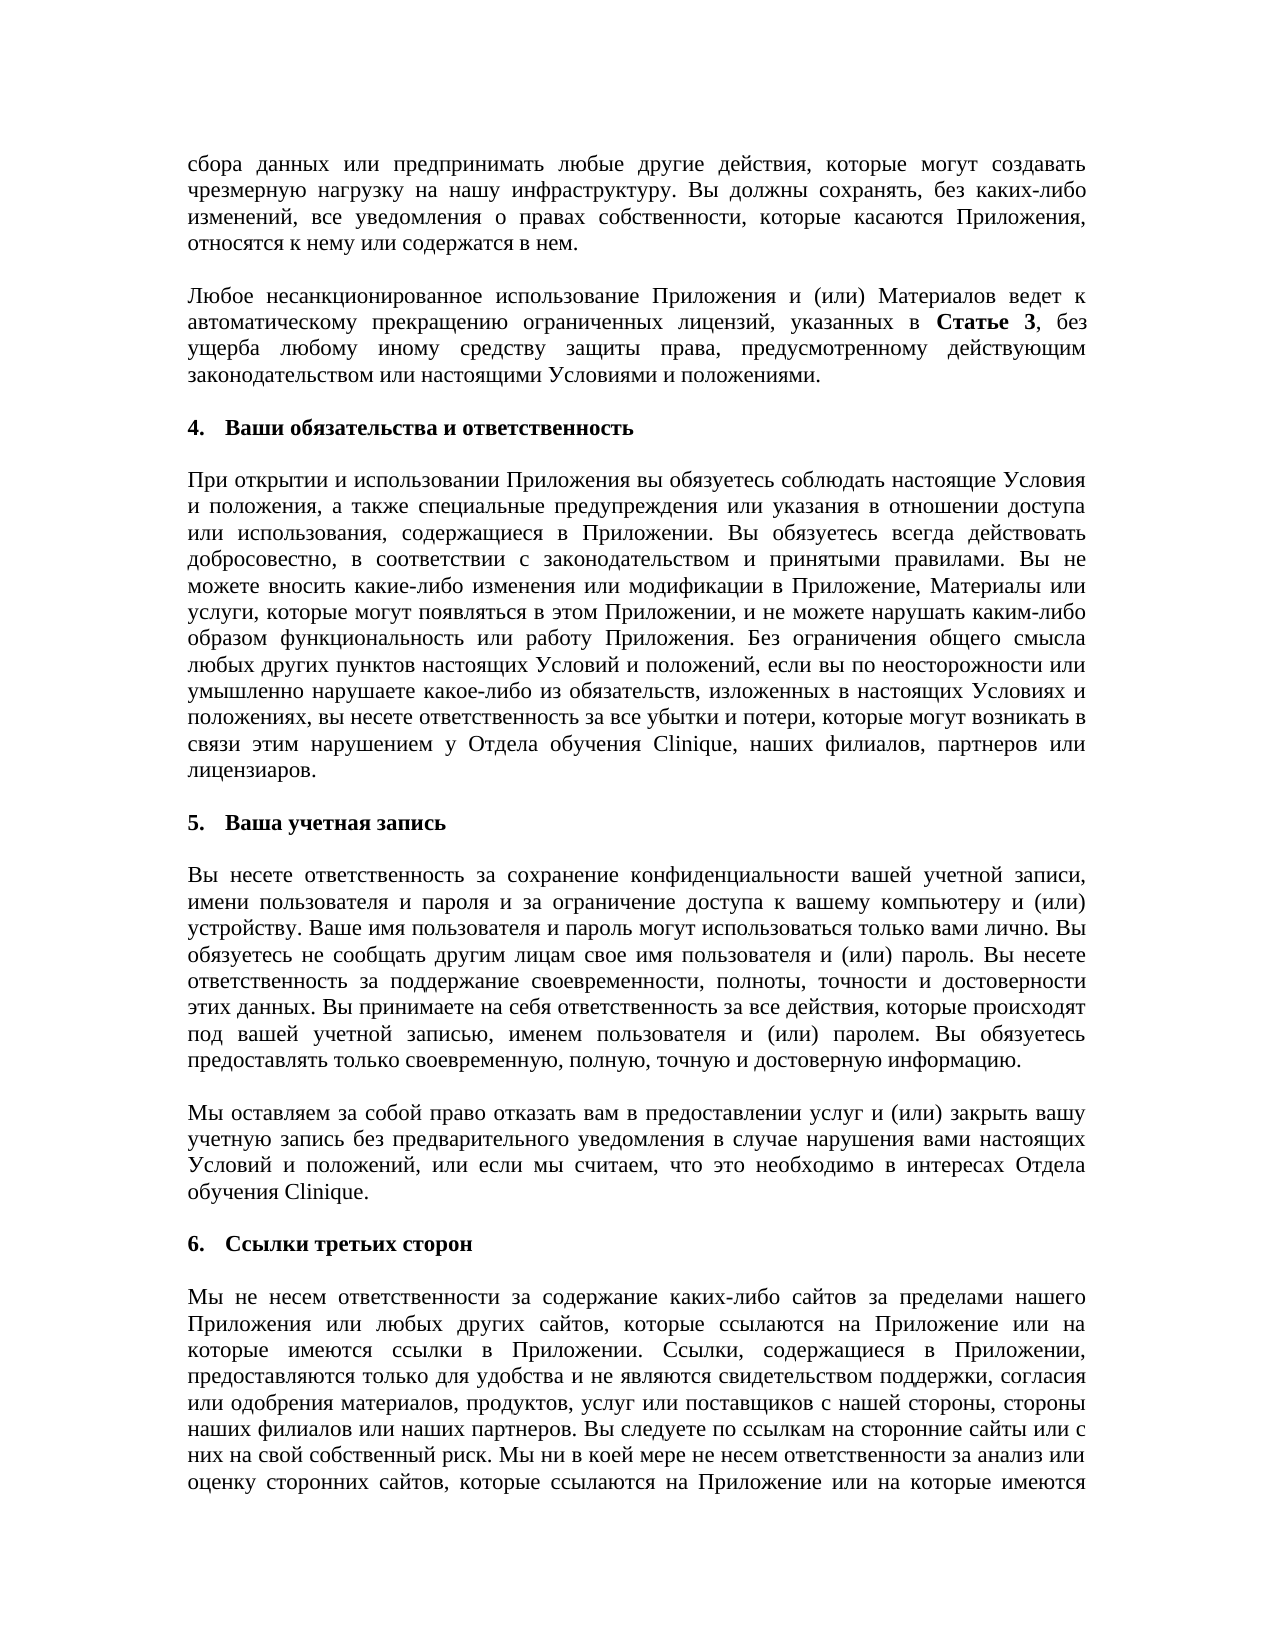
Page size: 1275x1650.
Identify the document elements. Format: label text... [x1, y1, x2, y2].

text Любое несанкционированное использование Приложения и (или) Материалов ведет к автоматическому прекращению ограниченных лицензий, указанных в Статье 3, без ущерба любому иному средству защиты права, предусмотренному действующим законодательством или настоящими Условиями и положениями. [187, 282, 1087, 387]
list Ссылки третьих сторон [187, 1231, 1087, 1257]
text При открытии и использовании Приложения вы обязуетесь соблюдать настоящие Условия и положения, а также специальные предупреждения или указания в отношении доступа или использования, содержащиеся в Приложении. Вы обязуетесь всегда действовать добросовестно, в соответствии с законодательством и принятыми правилами. Вы не можете вносить какие-либо изменения или модификации в Приложение, Материалы или услуги, которые могут появляться в этом Приложении, и не можете нарушать каким-либо образом функциональность или работу Приложения. Без ограничения общего смысла любых других пунктов настоящих Условий и положений, если вы по неосторожности или умышленно нарушаете какое-либо из обязательств, изложенных в настоящих Условиях и положениях, вы несете ответственность за все убытки и потери, которые могут возникать в связи этим нарушением у Отдела обучения Clinique, наших филиалов, партнеров или лицензиаров. [187, 466, 1087, 782]
text Вы несете ответственность за сохранение конфиденциальности вашей учетной записи, имени пользователя и пароля и за ограничение доступа к вашему компьютеру и (или) устройству. Ваше имя пользователя и пароль могут использоваться только вами лично. Вы обязуетесь не сообщать другим лицам свое имя пользователя и (или) пароль. Вы несете ответственность за поддержание своевременности, полноты, точности и достоверности этих данных. Вы принимаете на себя ответственность за все действия, которые происходят под вашей учетной записью, именем пользователя и (или) паролем. Вы обязуетесь предоставлять только своевременную, полную, точную и достоверную информацию. [187, 862, 1087, 1072]
list Ваши обязательства и ответственность [187, 413, 1087, 440]
list Ваша учетная запись [187, 809, 1087, 835]
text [187, 150, 1087, 255]
text Мы оставляем за собой право отказать вам в предоставлении услуг и (или) закрыть вашу учетную запись без предварительного уведомления в случае нарушения вами настоящих Условий и положений, или если мы считаем, что это необходимо в интересах Отдела обучения Clinique. [187, 1099, 1087, 1204]
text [187, 1283, 1087, 1494]
